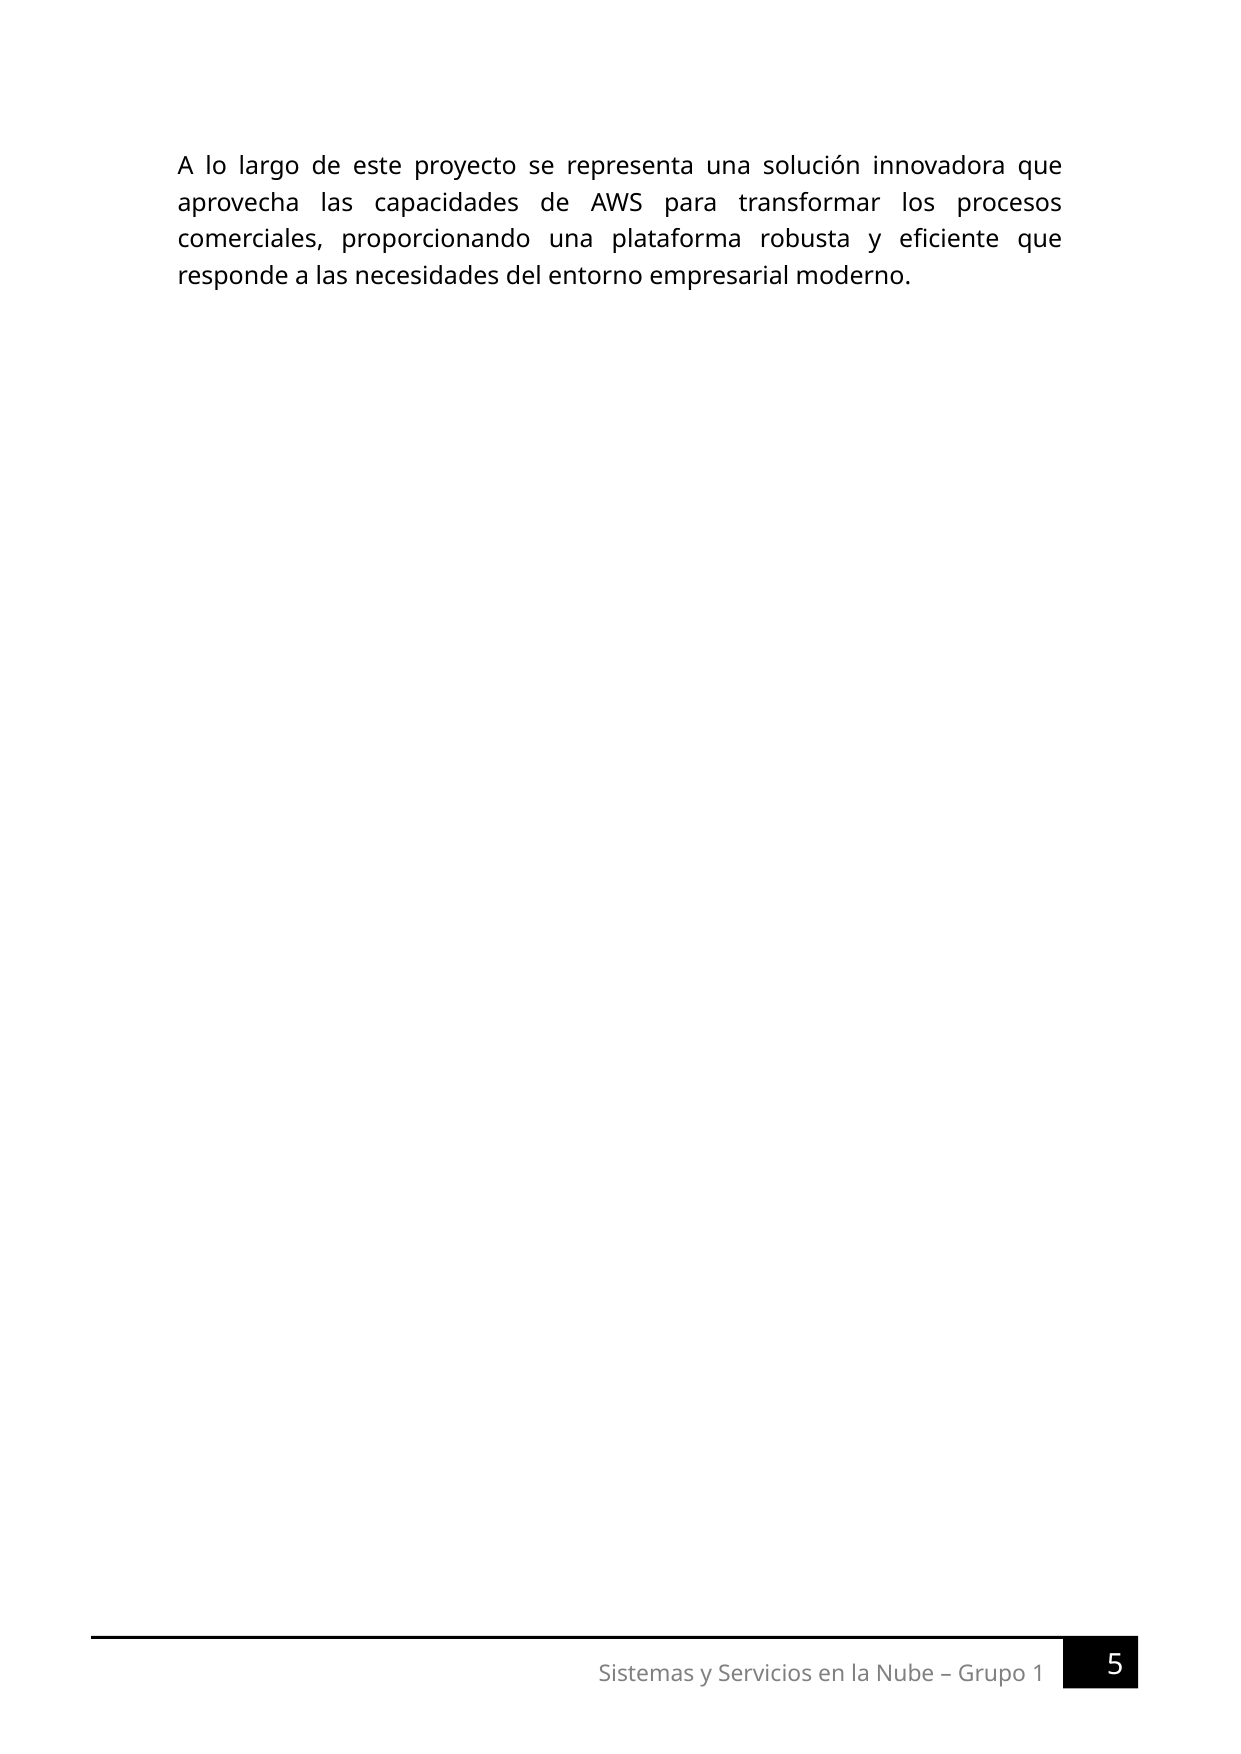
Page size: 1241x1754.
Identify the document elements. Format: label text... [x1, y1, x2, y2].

text A lo largo de este proyecto se representa una solución innovadora que aprovecha las capacidades de AWS para transformar los procesos comerciales, proporcionando una plataforma robusta y eficiente que responde a las necesidades del entorno empresarial moderno. [177, 148, 1063, 292]
